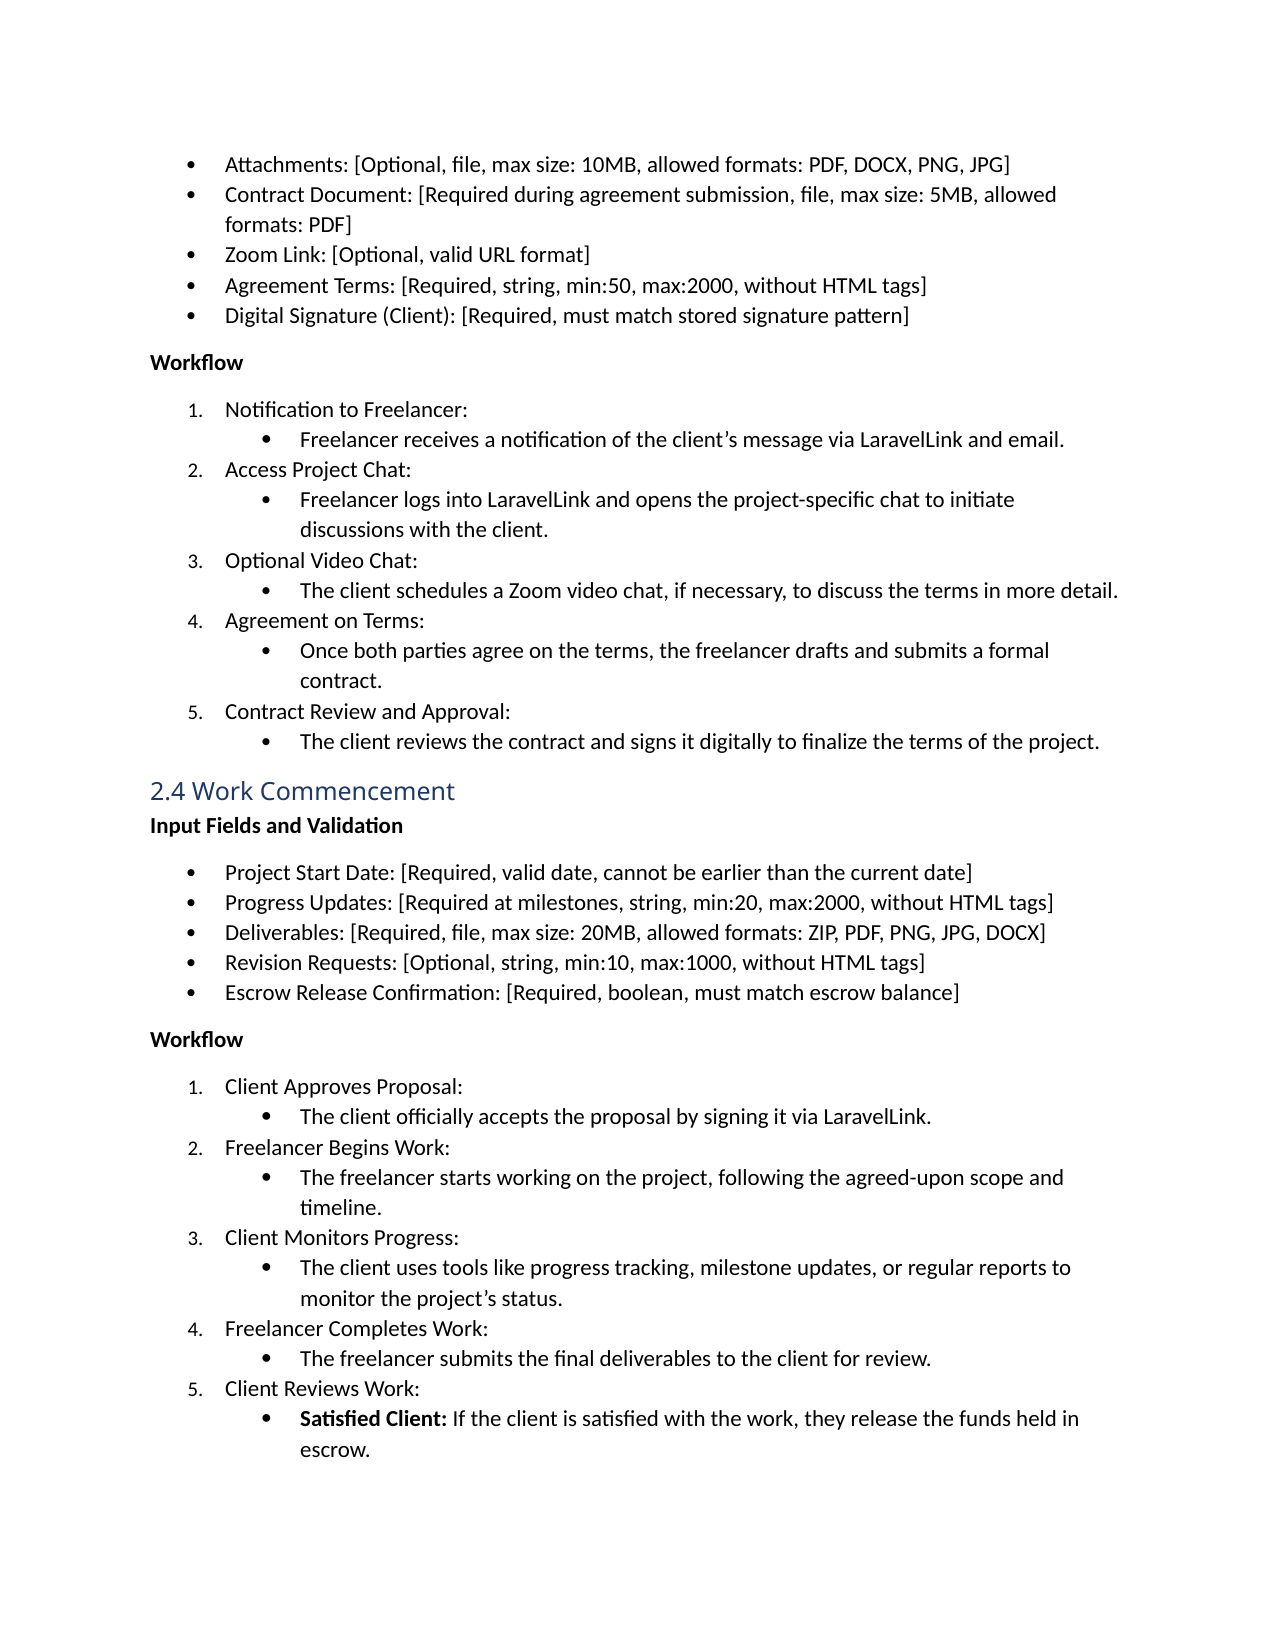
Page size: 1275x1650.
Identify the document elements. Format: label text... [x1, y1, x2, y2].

list Progress Updates: [Required at milestones, string, min:20, max:2000, without HTML tags] [187, 888, 1125, 916]
list Revision Requests: [Optional, string, min:10, max:1000, without HTML tags] [187, 948, 1125, 976]
list Zoom Link: [Optional, valid URL format] [187, 241, 1125, 269]
text Workflow [150, 348, 1125, 376]
list The client officially accepts the proposal by signing it via LaravelLink. [262, 1102, 1125, 1130]
list Freelancer receives a notification of the client’s message via LaravelLink and email. [262, 425, 1125, 453]
list Notification to Freelancer: [187, 395, 1125, 423]
list Project Start Date: [Required, valid date, cannot be earlier than the current date] [187, 858, 1125, 886]
list Agreement on Terms: [187, 606, 1125, 634]
list The client schedules a Zoom video chat, if necessary, to discuss the terms in more detail. [262, 576, 1125, 604]
list Freelancer Completes Work: [187, 1314, 1125, 1342]
text Workflow [150, 1025, 1125, 1053]
list Deliverables: [Required, file, max size: 20MB, allowed formats: ZIP, PDF, PNG, JPG, DOCX] [187, 918, 1125, 946]
list Freelancer Begins Work: [187, 1133, 1125, 1161]
list Digital Signature (Client): [Required, must match stored signature pattern] [187, 301, 1125, 329]
list Freelancer logs into LaravelLink and opens the project-specific chat to initiate discussions with the client. [262, 485, 1125, 544]
list Access Project Chat: [187, 455, 1125, 483]
list The client reviews the contract and signs it digitally to finalize the terms of the project. [262, 727, 1125, 755]
list Client Approves Proposal: [187, 1072, 1125, 1100]
list Agreement Terms: [Required, string, min:50, max:2000, without HTML tags] [187, 271, 1125, 299]
text Input Fields and Validation [150, 811, 1125, 839]
list Satisfied Client: If the client is satisfied with the work, they release the funds held in escrow. [262, 1404, 1125, 1463]
subtitle 2.4 Work Commencement [150, 774, 1125, 808]
list Client Reviews Work: [187, 1374, 1125, 1402]
list Attachments: [Optional, file, max size: 10MB, allowed formats: PDF, DOCX, PNG, JPG] [187, 150, 1125, 178]
list Contract Review and Approval: [187, 697, 1125, 725]
list Once both parties agree on the terms, the freelancer drafts and submits a formal contract. [262, 636, 1125, 695]
list The client uses tools like progress tracking, milestone updates, or regular reports to monitor the project’s status. [262, 1253, 1125, 1312]
list The freelancer starts working on the project, following the agreed-upon scope and timeline. [262, 1163, 1125, 1221]
list Client Monitors Progress: [187, 1223, 1125, 1251]
list The freelancer submits the final deliverables to the client for review. [262, 1344, 1125, 1372]
list Optional Video Chat: [187, 546, 1125, 574]
list Contract Document: [Required during agreement submission, file, max size: 5MB, allowed formats: PDF] [187, 180, 1125, 238]
list Escrow Release Confirmation: [Required, boolean, must match escrow balance] [187, 978, 1125, 1006]
